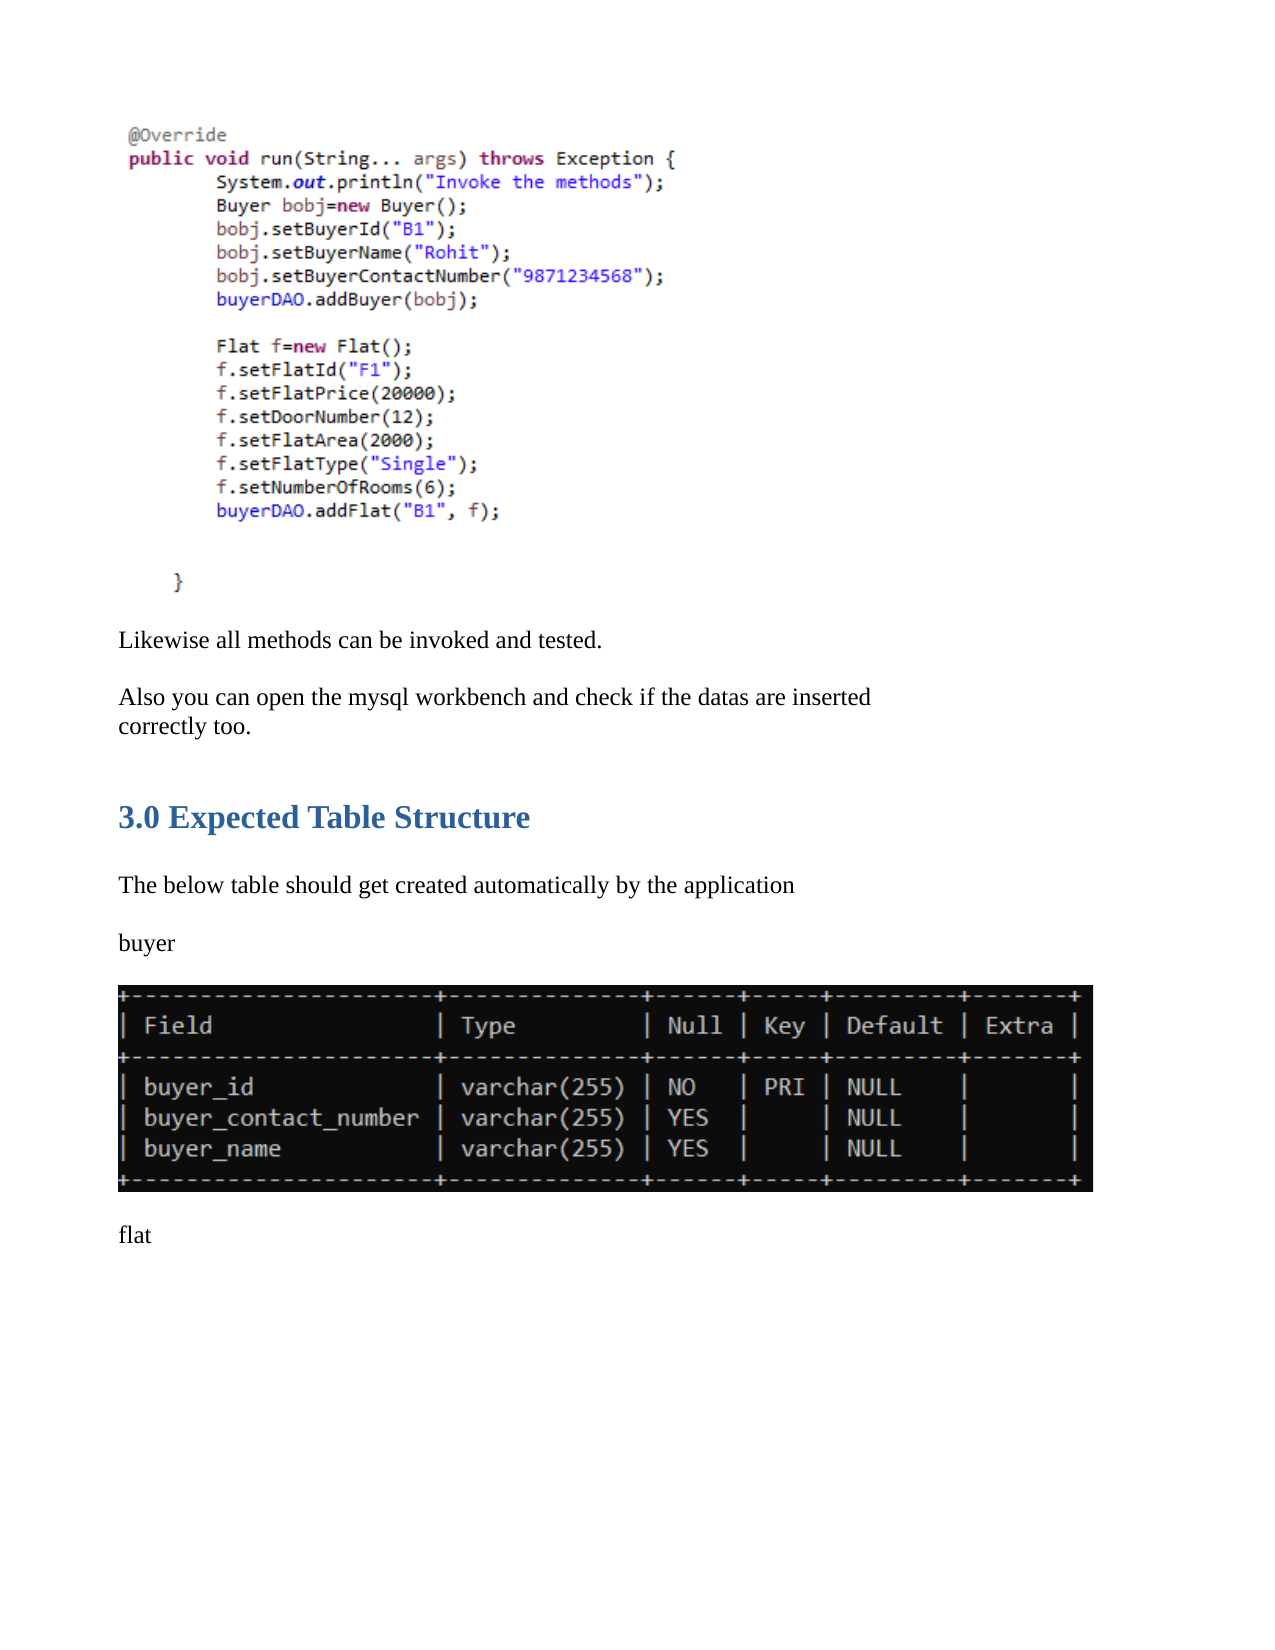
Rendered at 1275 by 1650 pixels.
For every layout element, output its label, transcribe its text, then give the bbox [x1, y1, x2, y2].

text flat [118, 1221, 885, 1249]
subtitle 3.0 Expected Table Structure [118, 797, 885, 836]
text buyer [118, 928, 885, 957]
text Also you can open the mysql workbench and check if the datas are inserted correctly too. [118, 682, 885, 740]
picture [118, 118, 750, 597]
text Likewise all methods can be invoked and tested. [118, 625, 885, 654]
picture [118, 985, 1094, 1192]
text The below table should get created automatically by the application [118, 870, 885, 899]
